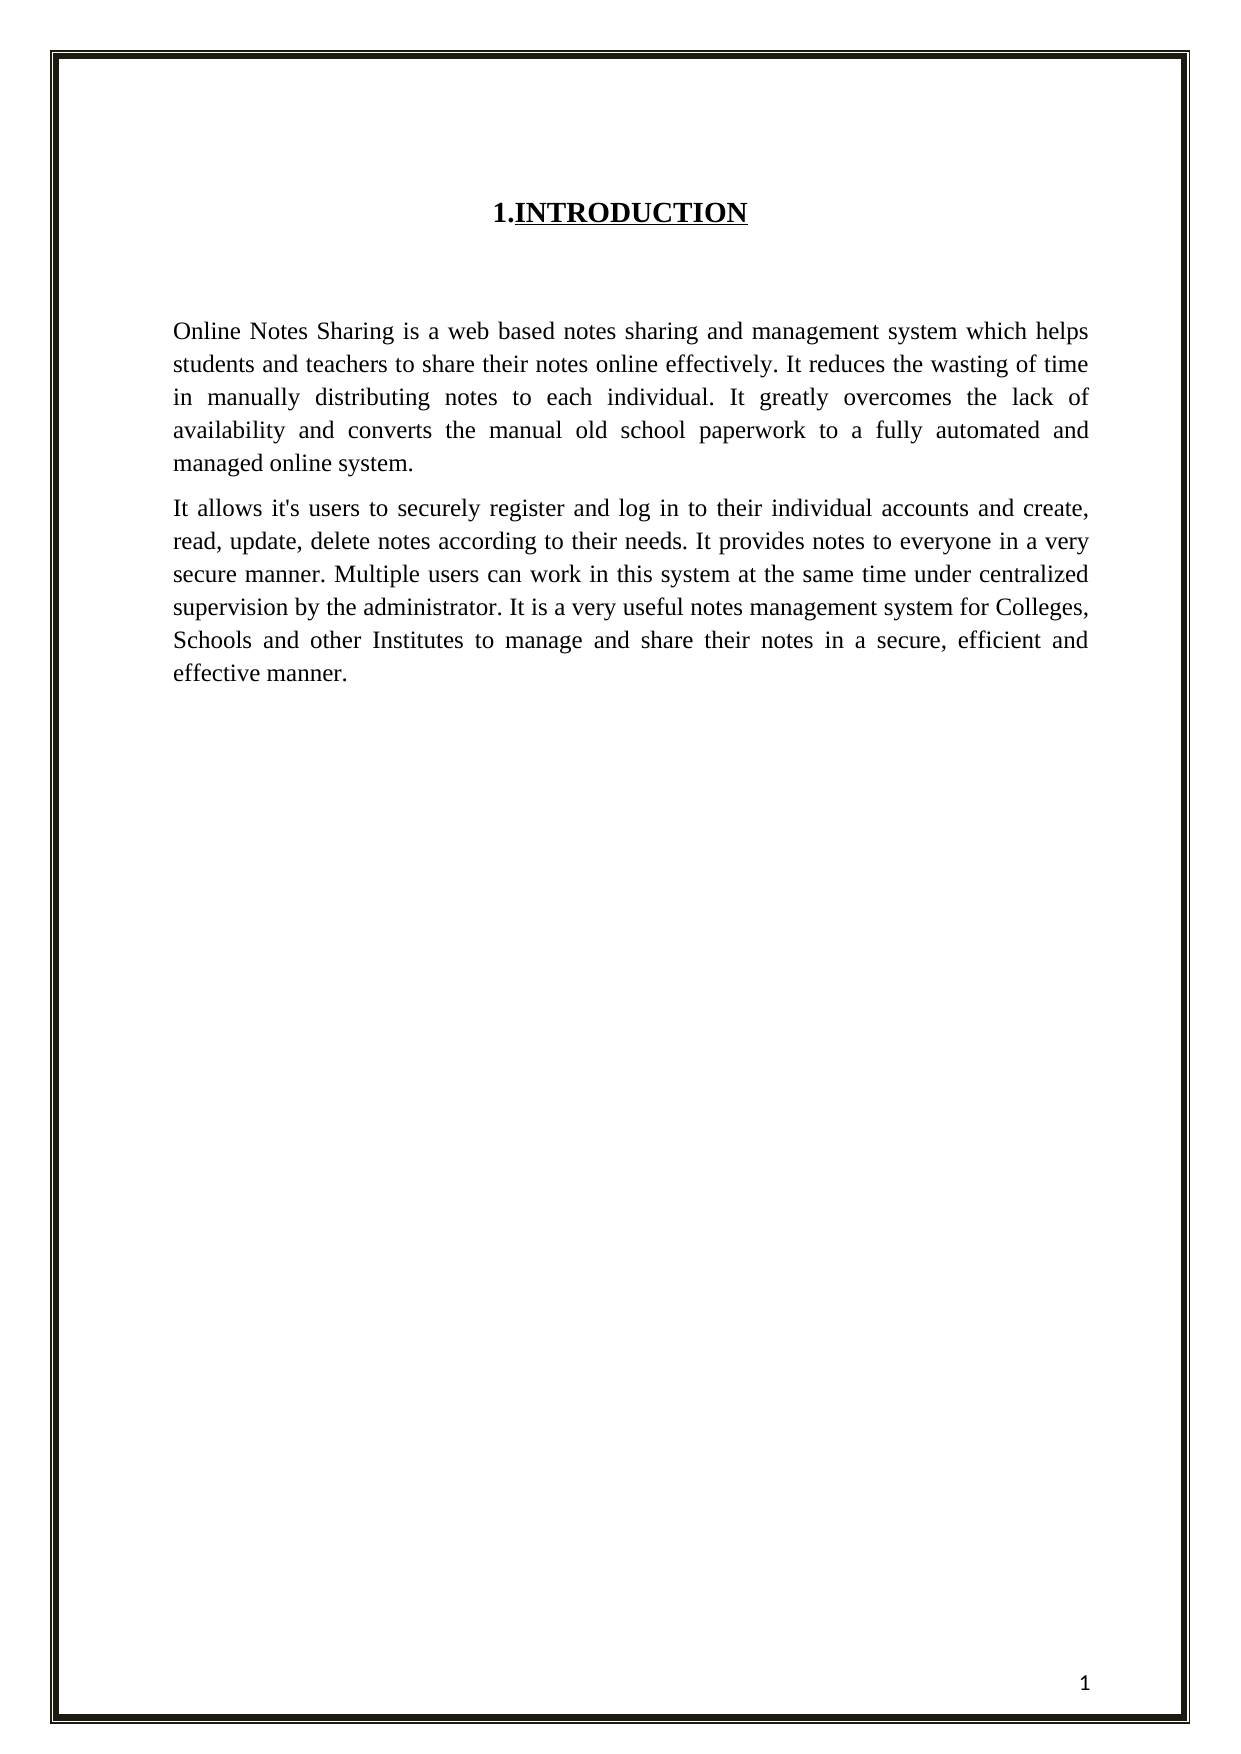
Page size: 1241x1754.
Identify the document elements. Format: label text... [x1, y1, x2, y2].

text It allows it's users to securely register and log in to their individual accounts and create, read, update, delete notes according to their needs. It provides notes to everyone in a very secure manner. Multiple users can work in this system at the same time under centralized supervision by the administrator. It is a very useful notes management system for Colleges, Schools and other Institutes to manage and share their notes in a secure, efficient and effective manner. [173, 493, 1090, 687]
text Online Notes Sharing is a web based notes sharing and management system which helps students and teachers to share their notes online effectively. It reduces the wasting of time in manually distributing notes to each individual. It greatly overcomes the lack of availability and converts the manual old school paperwork to a fully automated and managed online system. [173, 316, 1090, 477]
text 1.INTRODUCTION [150, 195, 1090, 228]
